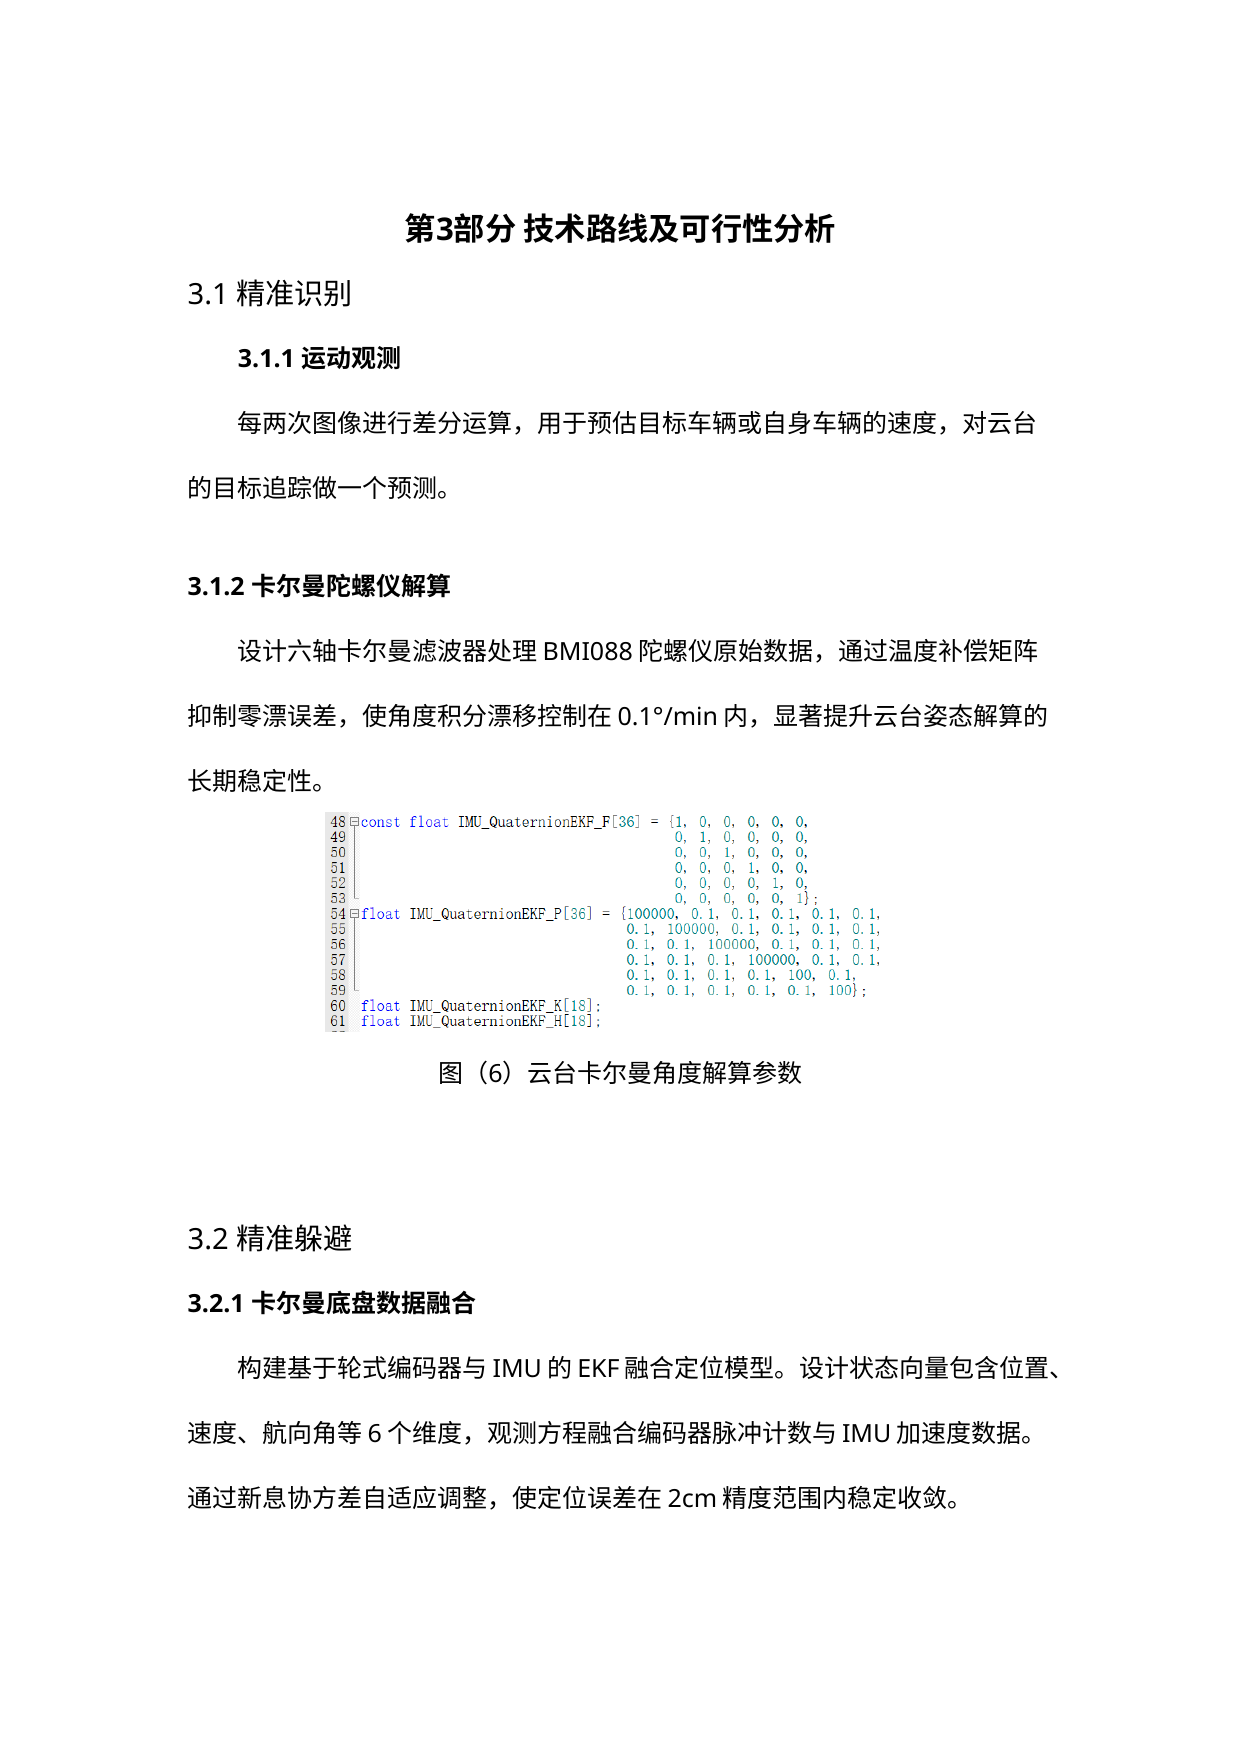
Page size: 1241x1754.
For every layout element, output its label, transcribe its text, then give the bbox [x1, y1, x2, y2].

list 每两次图像进行差分运算，用于预估目标车辆或自身车辆的速度，对云台的目标追踪做一个预测。 [187, 389, 1053, 519]
picture [325, 812, 916, 1032]
list 构建基于轮式编码器与IMU的EKF融合定位模型。设计状态向量包含位置、速度、航向角等6个维度，观测方程融合编码器脉冲计数与IMU加速度数据。通过新息协方差自适应调整，使定位误差在2cm精度范围内稳定收敛。 [187, 1334, 1053, 1529]
list 3.2.1 卡尔曼底盘数据融合 [187, 1269, 1053, 1334]
list 3.1.2 卡尔曼陀螺仪解算 [187, 552, 1053, 617]
list 图（6）云台卡尔曼角度解算参数 [187, 1039, 1053, 1104]
list 设计六轴卡尔曼滤波器处理BMI088陀螺仪原始数据，通过温度补偿矩阵抑制零漂误差，使角度积分漂移控制在0.1°/min内，显著提升云台姿态解算的长期稳定性。 [187, 617, 1053, 812]
list 3.2 精准躲避 [187, 1204, 1053, 1269]
list 3.1 精准识别 [187, 259, 1053, 324]
list 技术路线及可行性分析 [187, 194, 1053, 259]
list 3.1.1 运动观测 [187, 324, 1053, 389]
